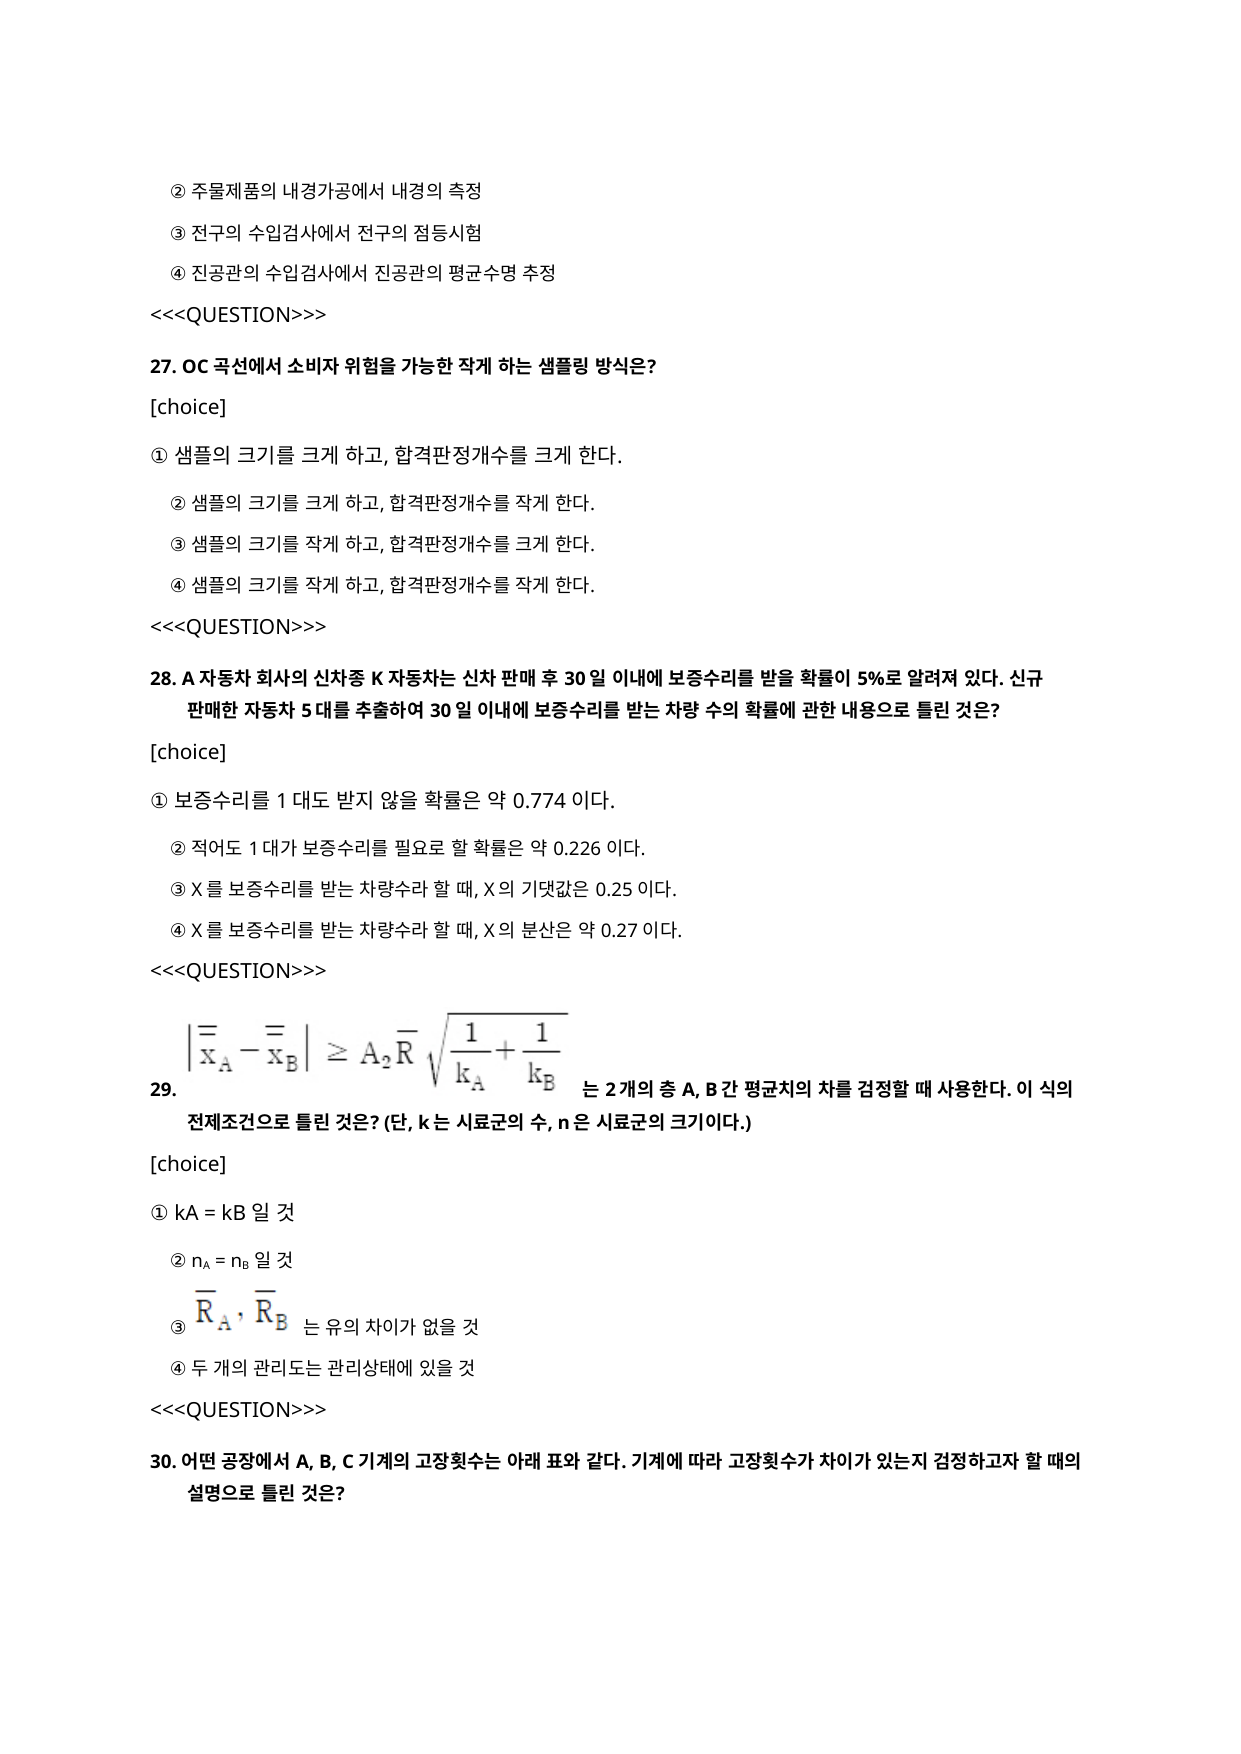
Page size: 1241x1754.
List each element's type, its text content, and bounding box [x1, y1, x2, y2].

text ② 적어도 1대가 보증수리를 필요로 할 확률은 약 0.226 이다. [150, 833, 1090, 861]
text 27. OC 곡선에서 소비자 위험을 가능한 작게 하는 샘플링 방식은? [150, 351, 1090, 379]
text ① 보증수리를 1대도 받지 않을 확률은 약 0.774 이다. [150, 784, 1090, 814]
text 30. 어떤 공장에서 A, B, C 기계의 고장횟수는 아래 표와 같다. 기계에 따라 고장횟수가 차이가 있는지 검정하고자 할 때의 설명으로 틀린 것은? [150, 1446, 1090, 1506]
text ② 주물제품의 내경가공에서 내경의 측정 [150, 177, 1090, 204]
text <<<QUESTION>>> [150, 612, 1090, 640]
text <<<QUESTION>>> [150, 956, 1090, 985]
text <<<QUESTION>>> [150, 300, 1090, 328]
text ④ X를 보증수리를 받는 차량수라 할 때, X의 분산은 약 0.27 이다. [150, 915, 1090, 943]
text [choice] [150, 1149, 1090, 1177]
text ③ 전구의 수입검사에서 전구의 점등시험 [150, 218, 1090, 245]
text ④ 진공관의 수입검사에서 진공관의 평균수명 추정 [150, 259, 1090, 286]
text [choice] [150, 737, 1090, 765]
text 28. A 자동차 회사의 신차종 K 자동차는 신차 판매 후 30일 이내에 보증수리를 받을 확률이 5%로 알려져 있다. 신규 판매한 자동차 5대를 추출하여 30일 이내에 보증수리를 받는 차량 수의 확률에 관한 내용으로 틀린 것은? [150, 663, 1090, 723]
text <<<QUESTION>>> [150, 1395, 1090, 1423]
text ③ 샘플의 크기를 작게 하고, 합격판정개수를 크게 한다. [150, 530, 1090, 557]
text ① 샘플의 크기를 크게 하고, 합격판정개수를 크게 한다. [150, 440, 1090, 470]
text ② nA = nB 일 것 [150, 1245, 1090, 1272]
text ③ X를 보증수리를 받는 차량수라 할 때, X의 기댓값은 0.25 이다. [150, 874, 1090, 902]
picture [181, 1007, 573, 1097]
text ④ 샘플의 크기를 작게 하고, 합격판정개수를 작게 한다. [150, 571, 1090, 598]
text [choice] [150, 392, 1090, 421]
text ③ 는 유의 차이가 없을 것 [150, 1286, 1090, 1340]
text ① kA = kB 일 것 [150, 1196, 1090, 1226]
text ② 샘플의 크기를 크게 하고, 합격판정개수를 작게 한다. [150, 489, 1090, 516]
text ④ 두 개의 관리도는 관리상태에 있을 것 [150, 1354, 1090, 1381]
picture [191, 1286, 293, 1335]
